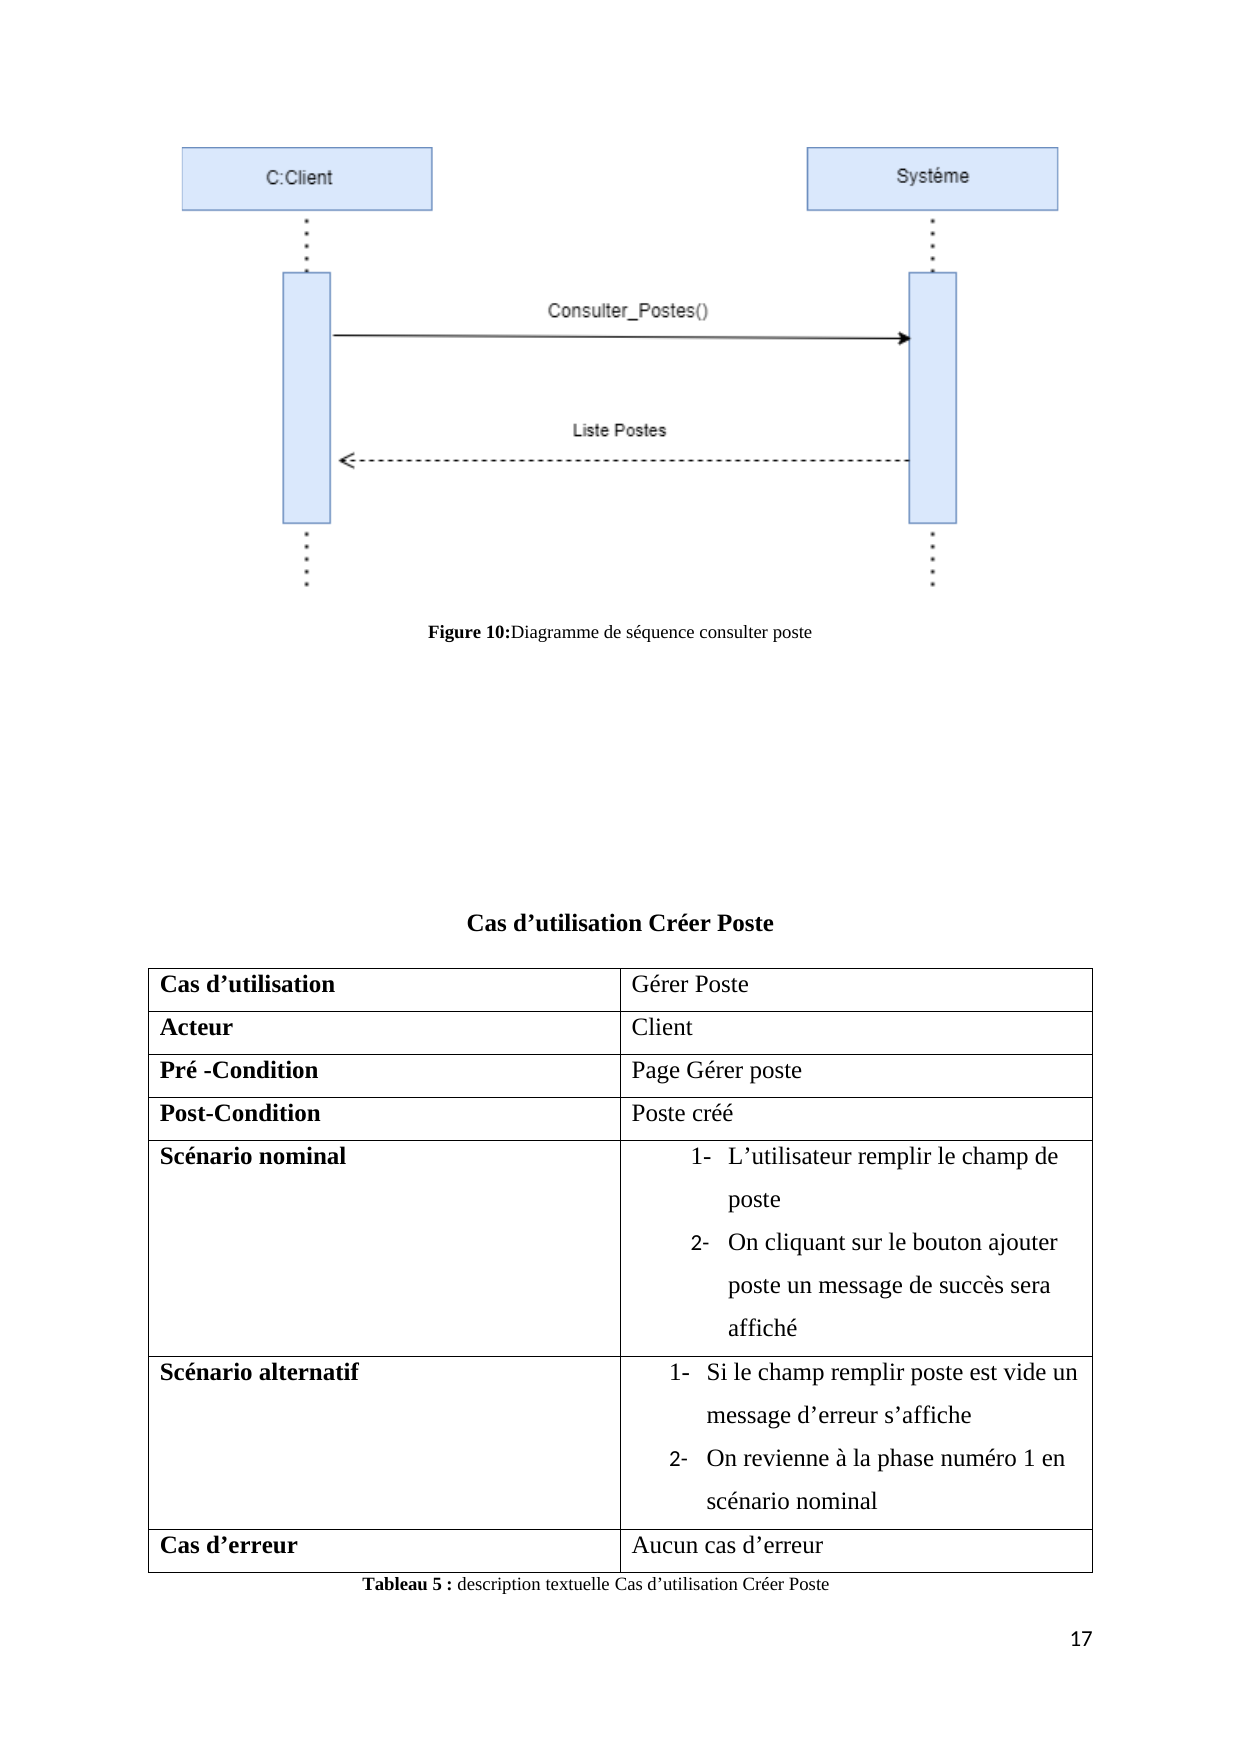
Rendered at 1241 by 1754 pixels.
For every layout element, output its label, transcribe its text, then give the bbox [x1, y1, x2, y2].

table_cell Poste créé [621, 1098, 1092, 1140]
table_cell Acteur [149, 1012, 620, 1054]
table_cell Cas d’erreur [149, 1530, 620, 1572]
table_cell Si le champ remplir poste est vide un message d’erreur s’affiche On revienne à la phase numéro 1 en scénario nominal [621, 1357, 1092, 1529]
text Figure 10:Diagramme de séquence consulter poste [148, 621, 1092, 642]
table_cell Client [621, 1012, 1092, 1054]
table_cell Scénario nominal [149, 1141, 620, 1356]
table_cell Post-Condition [149, 1098, 620, 1140]
picture [181, 147, 1059, 590]
table_cell L’utilisateur remplir le champ de poste On cliquant sur le bouton ajouter poste un message de succès sera affiché [621, 1141, 1092, 1356]
table_header Gérer Poste [621, 969, 1092, 1011]
table_header Cas d’utilisation [149, 969, 620, 1011]
table_cell Scénario alternatif [149, 1357, 620, 1529]
text Tableau 5 : description textuelle Cas d’utilisation Créer Poste [148, 1573, 1092, 1594]
table_cell Aucun cas d’erreur [621, 1530, 1092, 1572]
text Cas d’utilisation Créer Poste [148, 908, 1092, 937]
table_cell Pré -Condition [149, 1055, 620, 1097]
table_cell Page Gérer poste [621, 1055, 1092, 1097]
